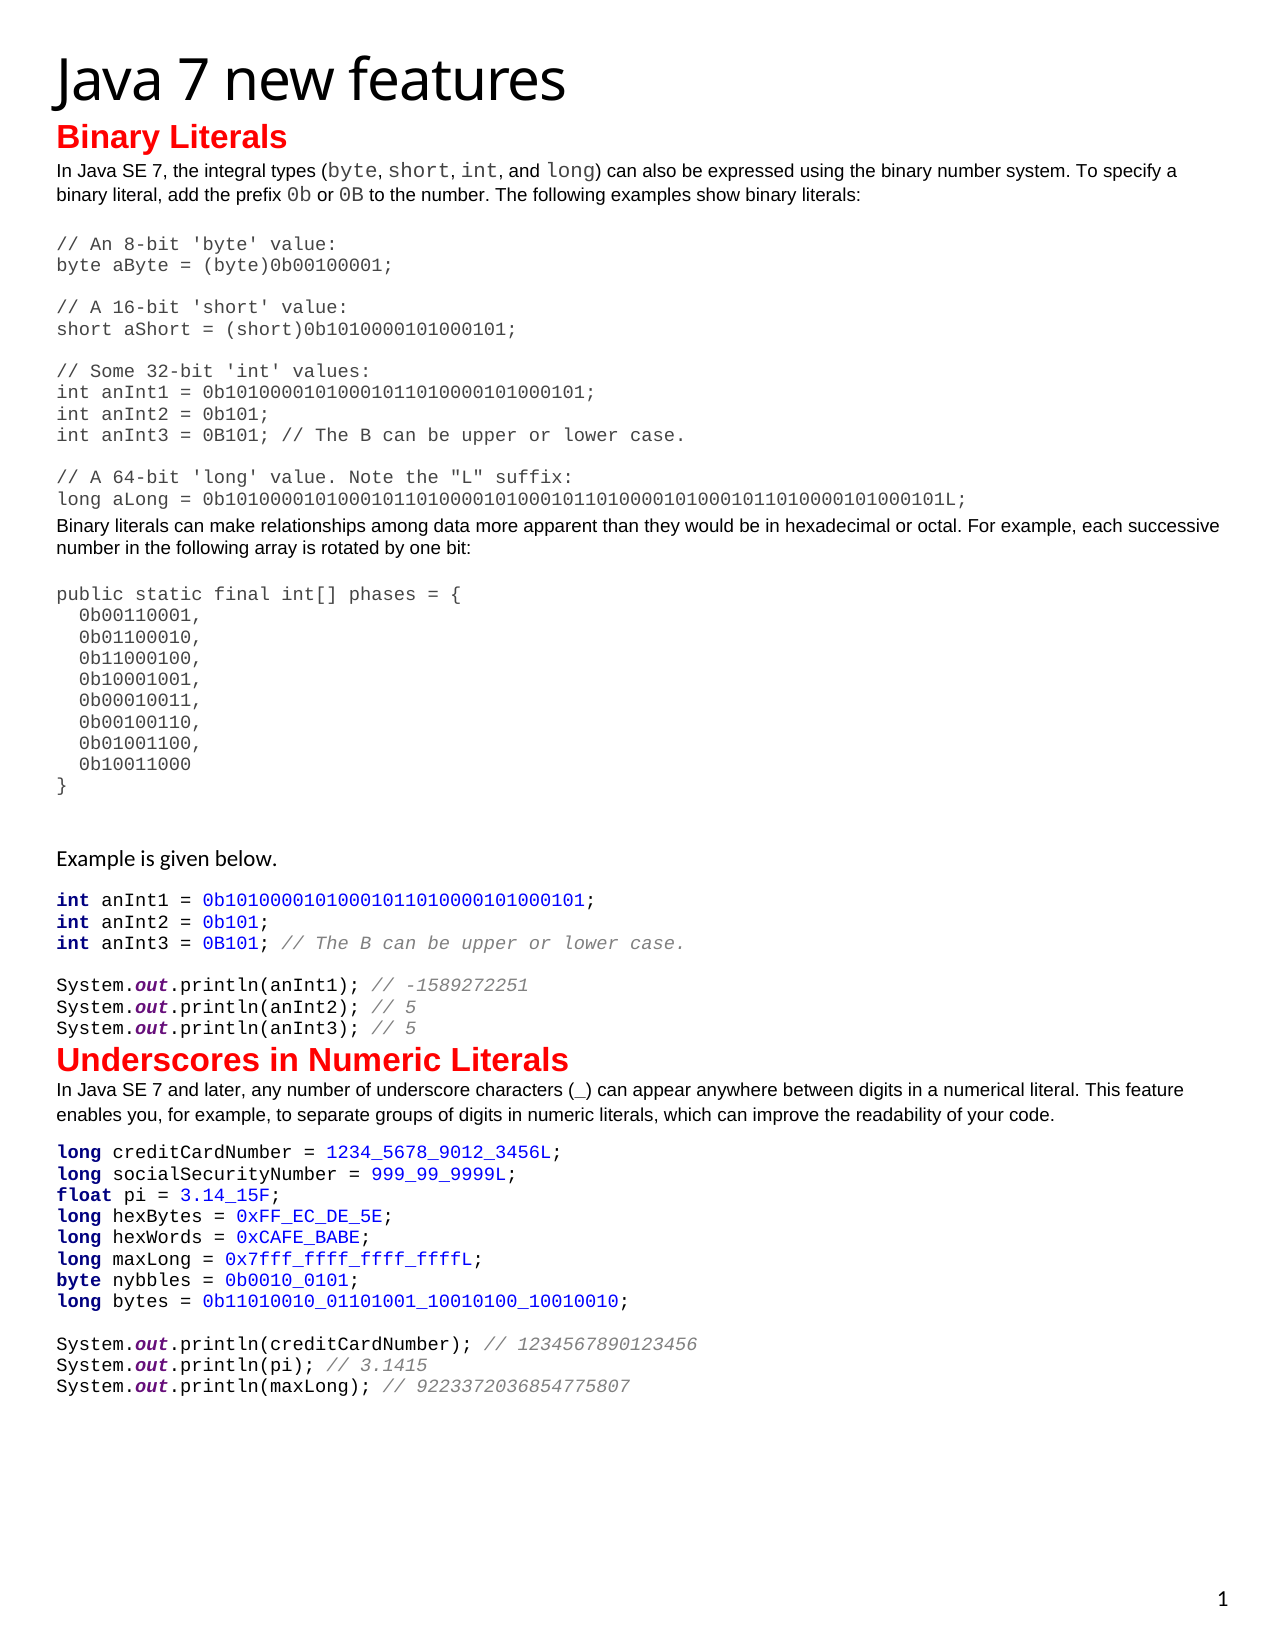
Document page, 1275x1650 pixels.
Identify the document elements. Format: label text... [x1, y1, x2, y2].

text int anInt1 = 0b10100001010001011010000101000101; int anInt2 = 0b101; int anInt3 = 0B101; // The B can be upper or lower case. System.out.println(anInt1); // -1589272251 System.out.println(anInt2); // 5 System.out.println(anInt3); // 5 [56, 891, 1228, 1040]
text int anInt1 = 0b10100001010001011010000101000101; [56, 383, 1228, 404]
text short aShort = (short)0b1010000101000101; [56, 319, 1228, 341]
text long creditCardNumber = 1234_5678_9012_3456L; long socialSecurityNumber = 999_99_9999L; float pi = 3.14_15F; long hexBytes = 0xFF_EC_DE_5E; long hexWords = 0xCAFE_BABE; long maxLong = 0x7fff_ffff_ffff_ffffL; byte nybbles = 0b0010_0101; long bytes = 0b11010010_01101001_10010100_10010010; System.out.println(creditCardNumber); // 1234567890123456 System.out.println(pi); // 3.1415 System.out.println(maxLong); // 9223372036854775807 [56, 1143, 1228, 1398]
subtitle Underscores in Numeric Literals [56, 1040, 1228, 1078]
text Binary literals can make relationships among data more apparent than they would be in hexadecimal or octal. For example, each successive number in the following array is rotated by one bit: [56, 515, 1228, 558]
text 0b11000100, [56, 649, 1228, 670]
text // An 8-bit 'byte' value: [56, 234, 1228, 256]
text int anInt2 = 0b101; [56, 404, 1228, 426]
text // A 16-bit 'short' value: [56, 298, 1228, 319]
text Example is given below. [56, 844, 1228, 872]
text In Java SE 7, the integral types (byte, short, int, and long) can also be expressed using the binary number system. To specify a binary literal, add the prefix 0b or 0B to the number. The following examples show binary literals: [56, 160, 1228, 208]
text // A 64-bit 'long' value. Note the "L" suffix: [56, 468, 1228, 489]
title Java 7 new features [56, 37, 1228, 117]
text Binary Literals [56, 117, 1228, 155]
text // Some 32-bit 'int' values: [56, 362, 1228, 383]
text } [56, 776, 1228, 797]
text long aLong = 0b1010000101000101101000010100010110100001010001011010000101000101L; [56, 489, 1228, 511]
text 0b01100010, [56, 627, 1228, 649]
text public static final int[] phases = { [56, 585, 1228, 606]
text 0b01001100, [56, 734, 1228, 755]
text 0b00100110, [56, 712, 1228, 734]
text 0b00010011, [56, 691, 1228, 712]
text byte aByte = (byte)0b00100001; [56, 256, 1228, 277]
text 0b00110001, [56, 606, 1228, 627]
text 0b10011000 [56, 755, 1228, 776]
text 0b10001001, [56, 670, 1228, 691]
text In Java SE 7 and later, any number of underscore characters (_) can appear anywhere between digits in a numerical literal. This feature enables you, for example, to separate groups of digits in numeric literals, which can improve the readability of your code. [56, 1078, 1228, 1125]
text int anInt3 = 0B101; // The B can be upper or lower case. [56, 426, 1228, 447]
